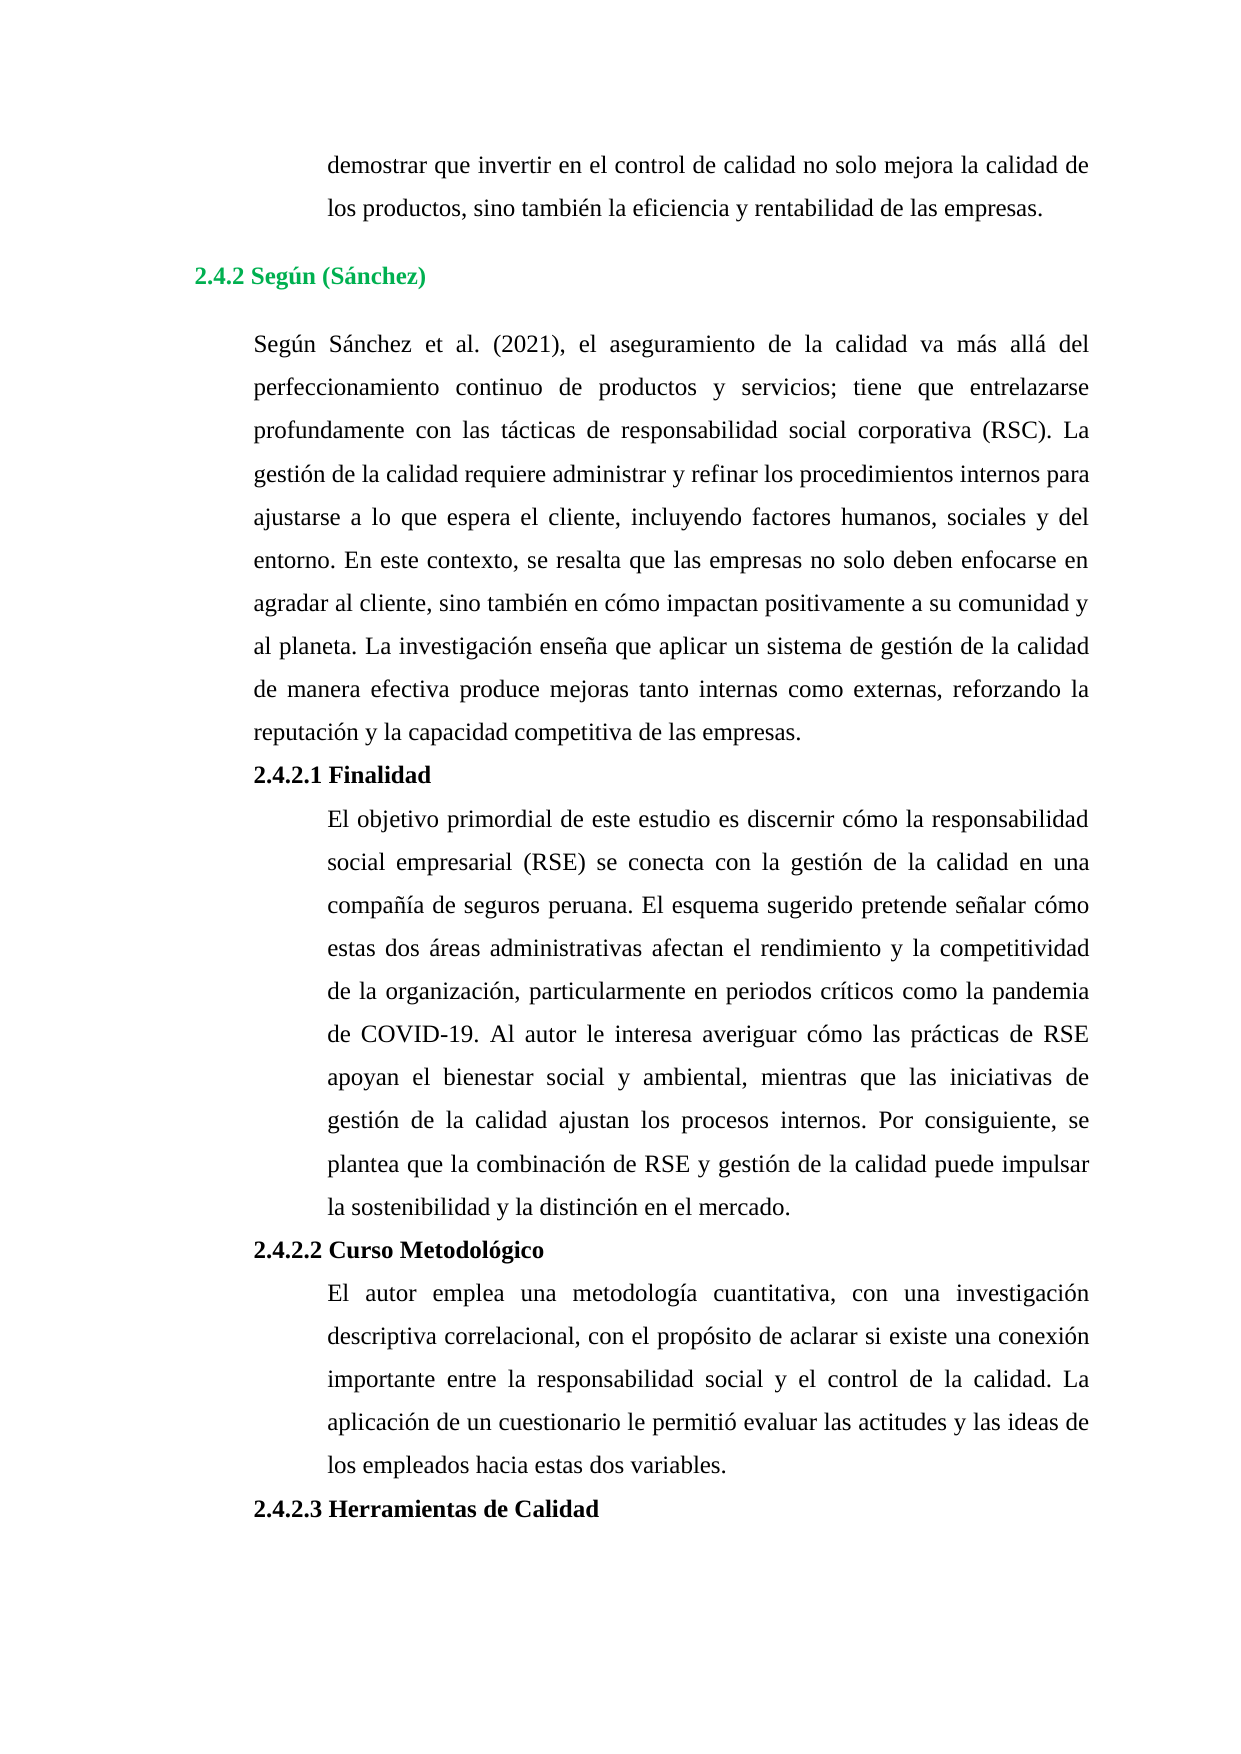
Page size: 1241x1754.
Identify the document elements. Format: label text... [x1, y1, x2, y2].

text 2.4.2.1 Finalidad [253, 761, 1090, 789]
text 2.4.2.3 Herramientas de Calidad [253, 1494, 1090, 1522]
text 2.4.2.2 Curso Metodológico [253, 1235, 1090, 1264]
text Según Sánchez et al. (2021), el aseguramiento de la calidad va más allá del perfeccionamiento continuo de productos y servicios; tiene que entrelazarse profundamente con las tácticas de responsabilidad social corporativa (RSC). La gestión de la calidad requiere administrar y refinar los procedimientos internos para ajustarse a lo que espera el cliente, incluyendo factores humanos, sociales y del entorno. En este contexto, se resalta que las empresas no solo deben enfocarse en agradar al cliente, sino también en cómo impactan positivamente a su comunidad y al planeta. La investigación enseña que aplicar un sistema de gestión de la calidad de manera efectiva produce mejoras tanto internas como externas, reforzando la reputación y la capacidad competitiva de las empresas. [253, 329, 1090, 746]
subtitle 2.4.2 Según (Sánchez) [194, 261, 1090, 290]
text El autor emplea una metodología cuantitativa, con una investigación descriptiva correlacional, con el propósito de aclarar si existe una conexión importante entre la responsabilidad social y el control de la calidad. La aplicación de un cuestionario le permitió evaluar las actitudes y las ideas de los empleados hacia estas dos variables. [327, 1278, 1090, 1479]
text El objetivo primordial de este estudio es discernir cómo la responsabilidad social empresarial (RSE) se conecta con la gestión de la calidad en una compañía de seguros peruana. El esquema sugerido pretende señalar cómo estas dos áreas administrativas afectan el rendimiento y la competitividad de la organización, particularmente en periodos críticos como la pandemia de COVID-19. Al autor le interesa averiguar cómo las prácticas de RSE apoyan el bienestar social y ambiental, mientras que las iniciativas de gestión de la calidad ajustan los procesos internos. Por consiguiente, se plantea que la combinación de RSE y gestión de la calidad puede impulsar la sostenibilidad y la distinción en el mercado. [327, 804, 1090, 1221]
